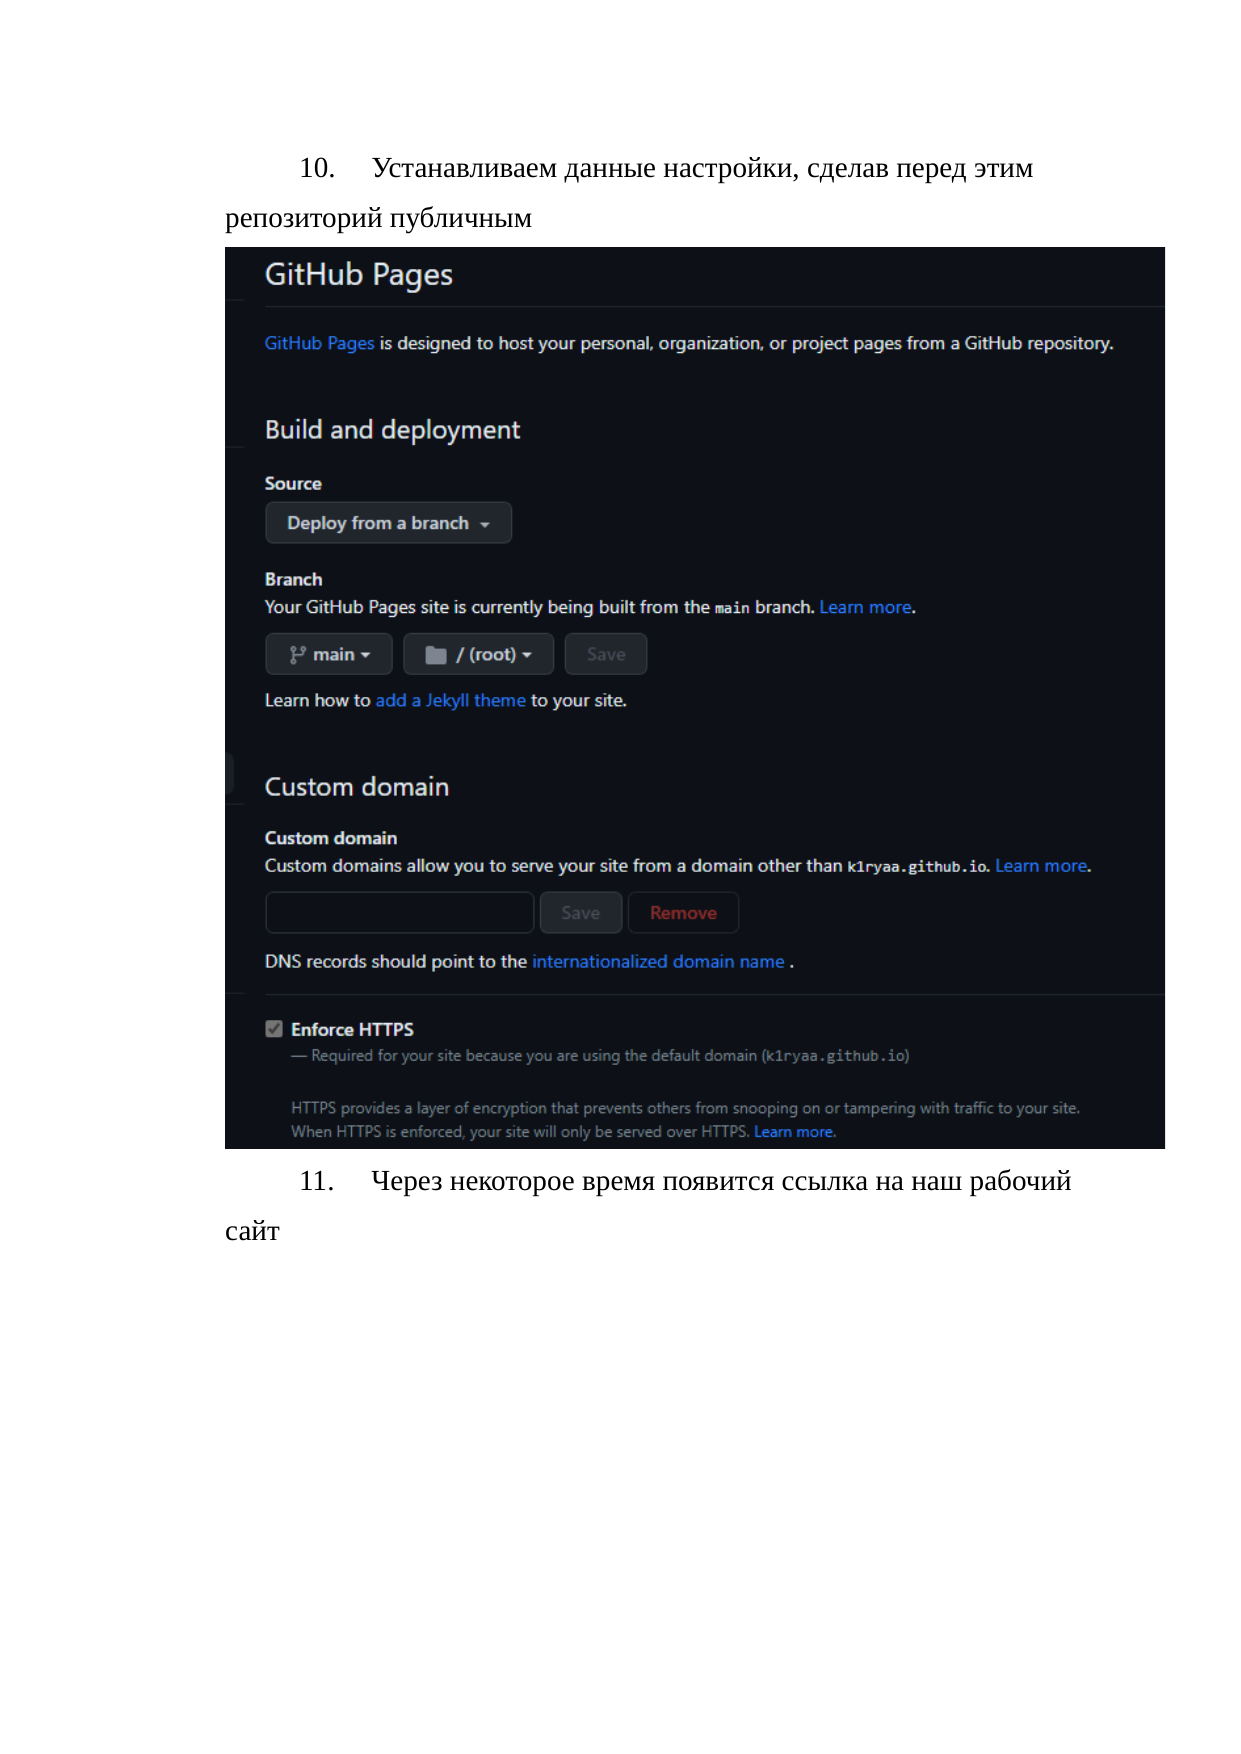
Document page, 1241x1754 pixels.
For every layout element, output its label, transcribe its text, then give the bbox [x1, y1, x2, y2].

picture [225, 247, 1166, 1149]
list Устанавливаем данные настройки, сделав перед этим репозиторий публичным [225, 150, 1090, 247]
list Через некоторое время появится ссылка на наш рабочий сайт [225, 1163, 1090, 1246]
